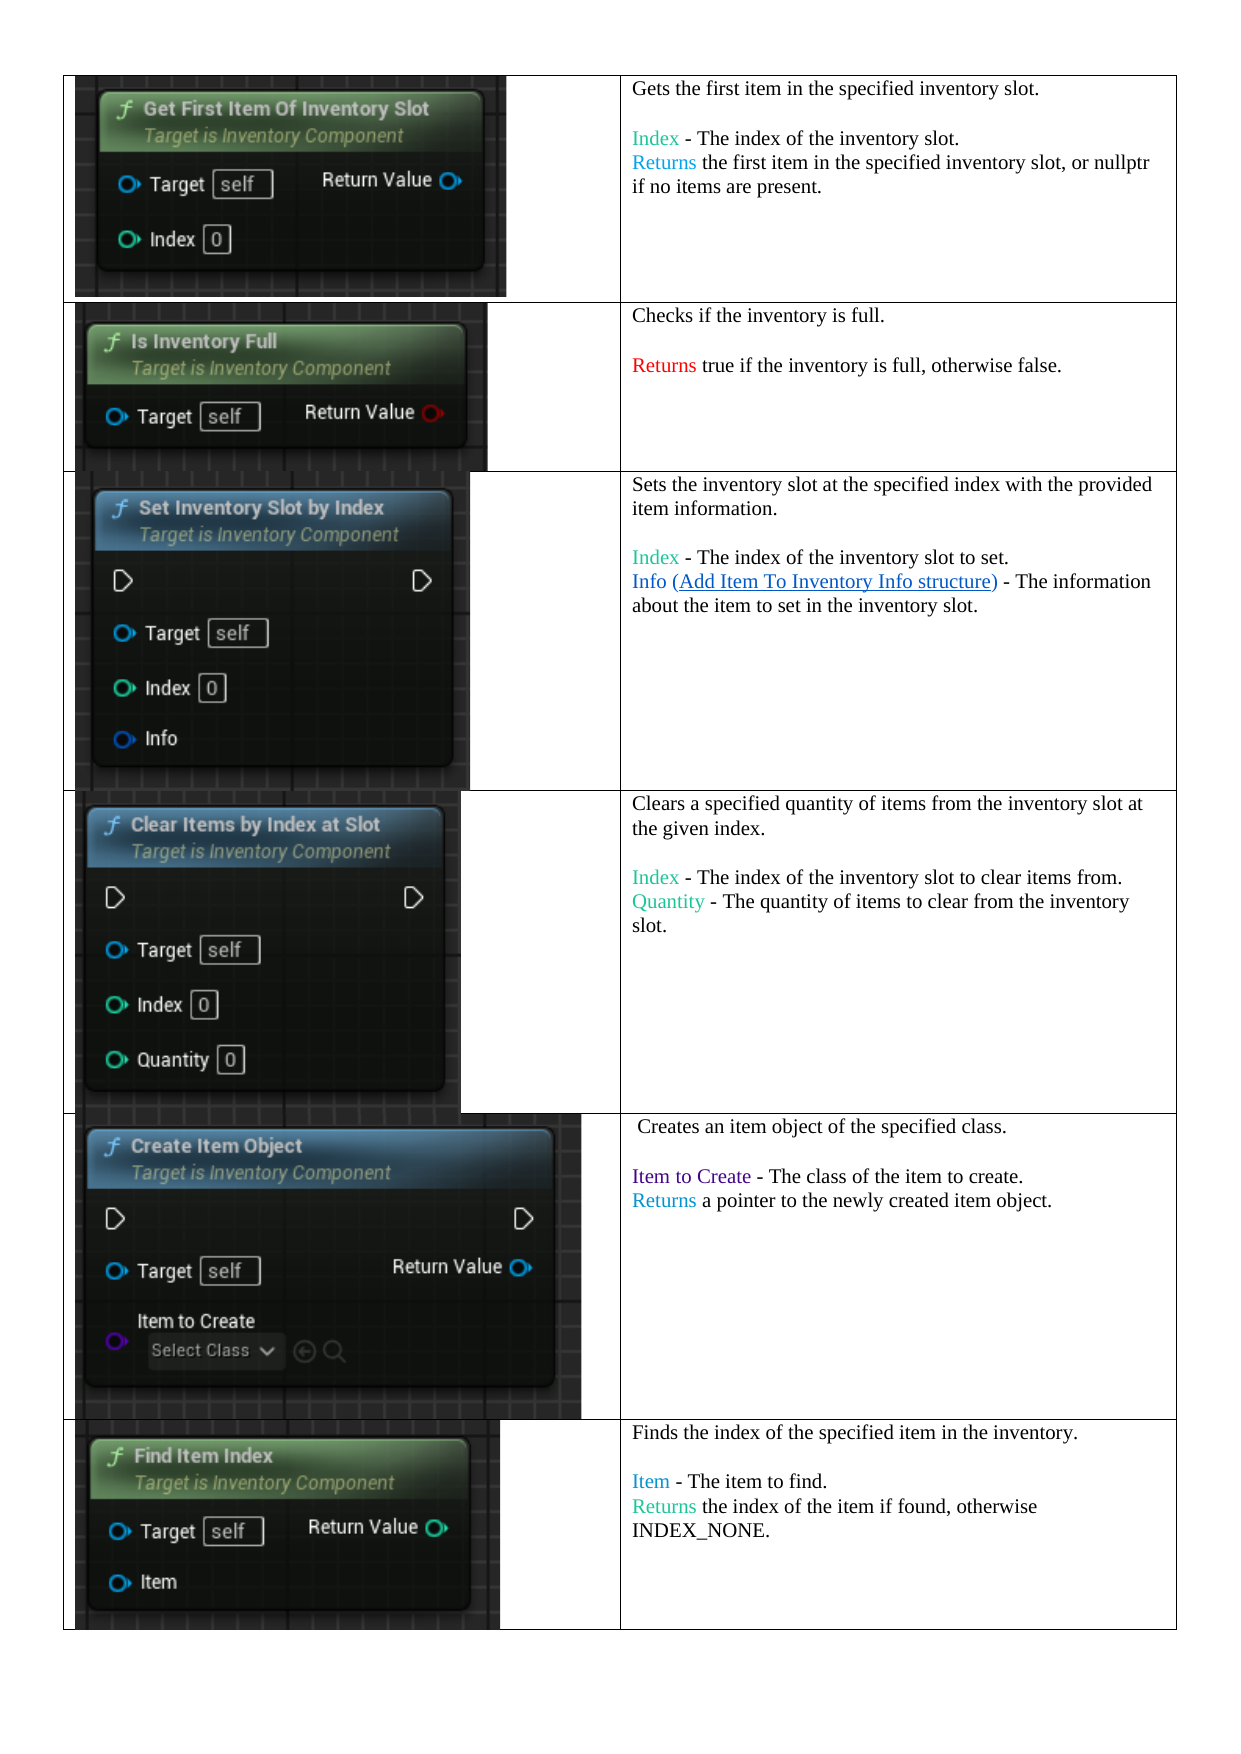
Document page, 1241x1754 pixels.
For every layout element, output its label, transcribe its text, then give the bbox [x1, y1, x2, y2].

picture [75, 76, 507, 297]
table_cell Creates an item object of the specified class. Item to Create - The class of the item to create. Returns a pointer to the newly created item object. [621, 1114, 1176, 1419]
table_cell Gets the first item in the specified inventory slot. Index - The index of the inventory slot. Returns the first item in the specified inventory slot, or nullptr if no items are present. [621, 76, 1176, 302]
picture [75, 1420, 501, 1630]
table_cell [64, 1420, 75, 1629]
table_cell [64, 1114, 75, 1419]
table_cell [488, 303, 620, 471]
table_cell Checks if the inventory is full. Returns true if the inventory is full, otherwise false. [621, 303, 1176, 471]
table_cell [582, 1114, 620, 1419]
table_cell [64, 791, 75, 1113]
table_cell Clears a specified quantity of items from the inventory slot at the given index. Index - The index of the inventory slot to clear items from. Quantity - The quantity of items to clear from the inventory slot. [621, 791, 1176, 1113]
table_cell [501, 1420, 620, 1629]
table_cell [471, 472, 620, 790]
table_cell Sets the inventory slot at the specified index with the provided item information. Index - The index of the inventory slot to set. Info (Add Item To Inventory Info structure) - The information about the item to set in the inventory slot. [621, 472, 1176, 790]
table_cell [64, 76, 620, 302]
table_cell [64, 472, 75, 790]
table_cell Finds the index of the specified item in the inventory. Item - The item to find. Returns the index of the item if found, otherwise INDEX_NONE. [621, 1420, 1176, 1629]
picture [75, 303, 582, 1419]
table_cell [64, 303, 75, 471]
table_cell [461, 791, 620, 1113]
